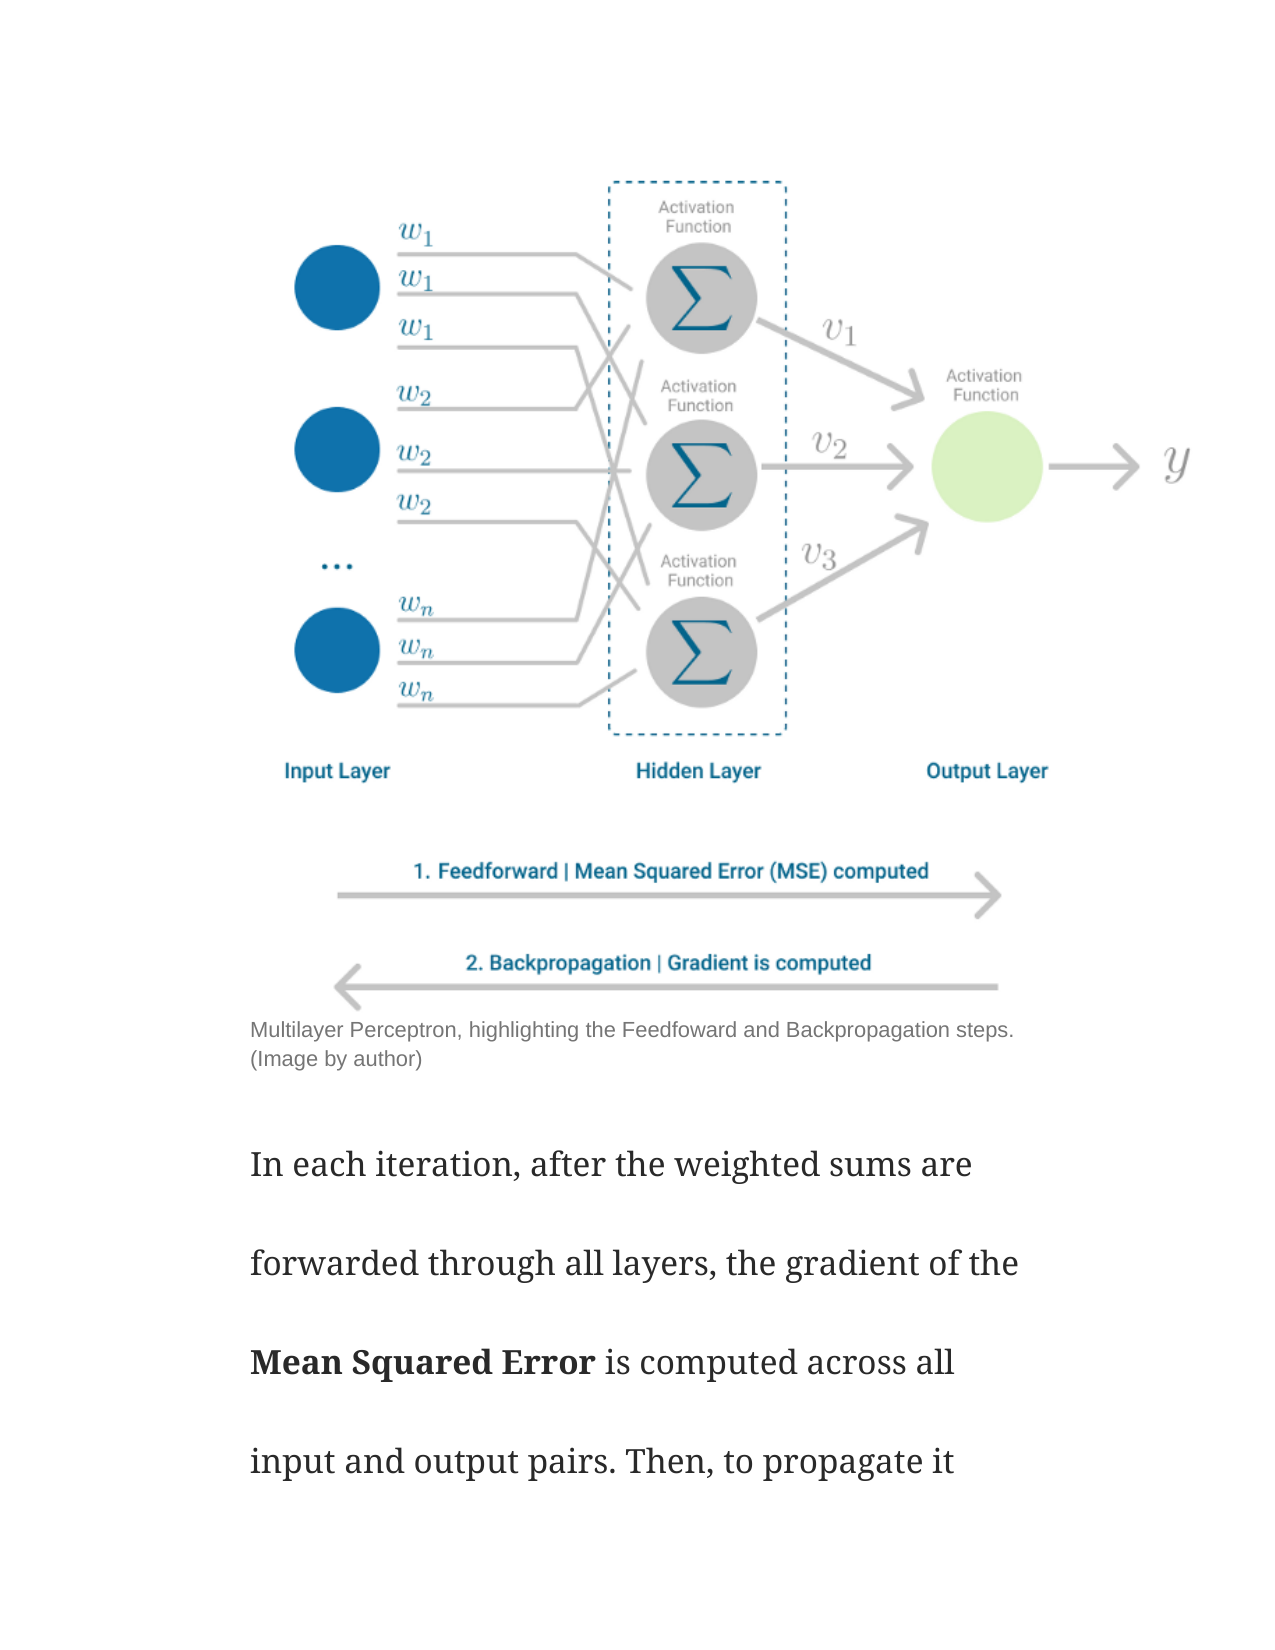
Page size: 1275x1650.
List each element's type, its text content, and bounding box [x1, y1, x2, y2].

text Multilayer Perceptron, highlighting the Feedfoward and Backpropagation steps. (Image by author) [250, 1017, 1025, 1071]
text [250, 1141, 1025, 1483]
picture [250, 150, 1225, 1017]
